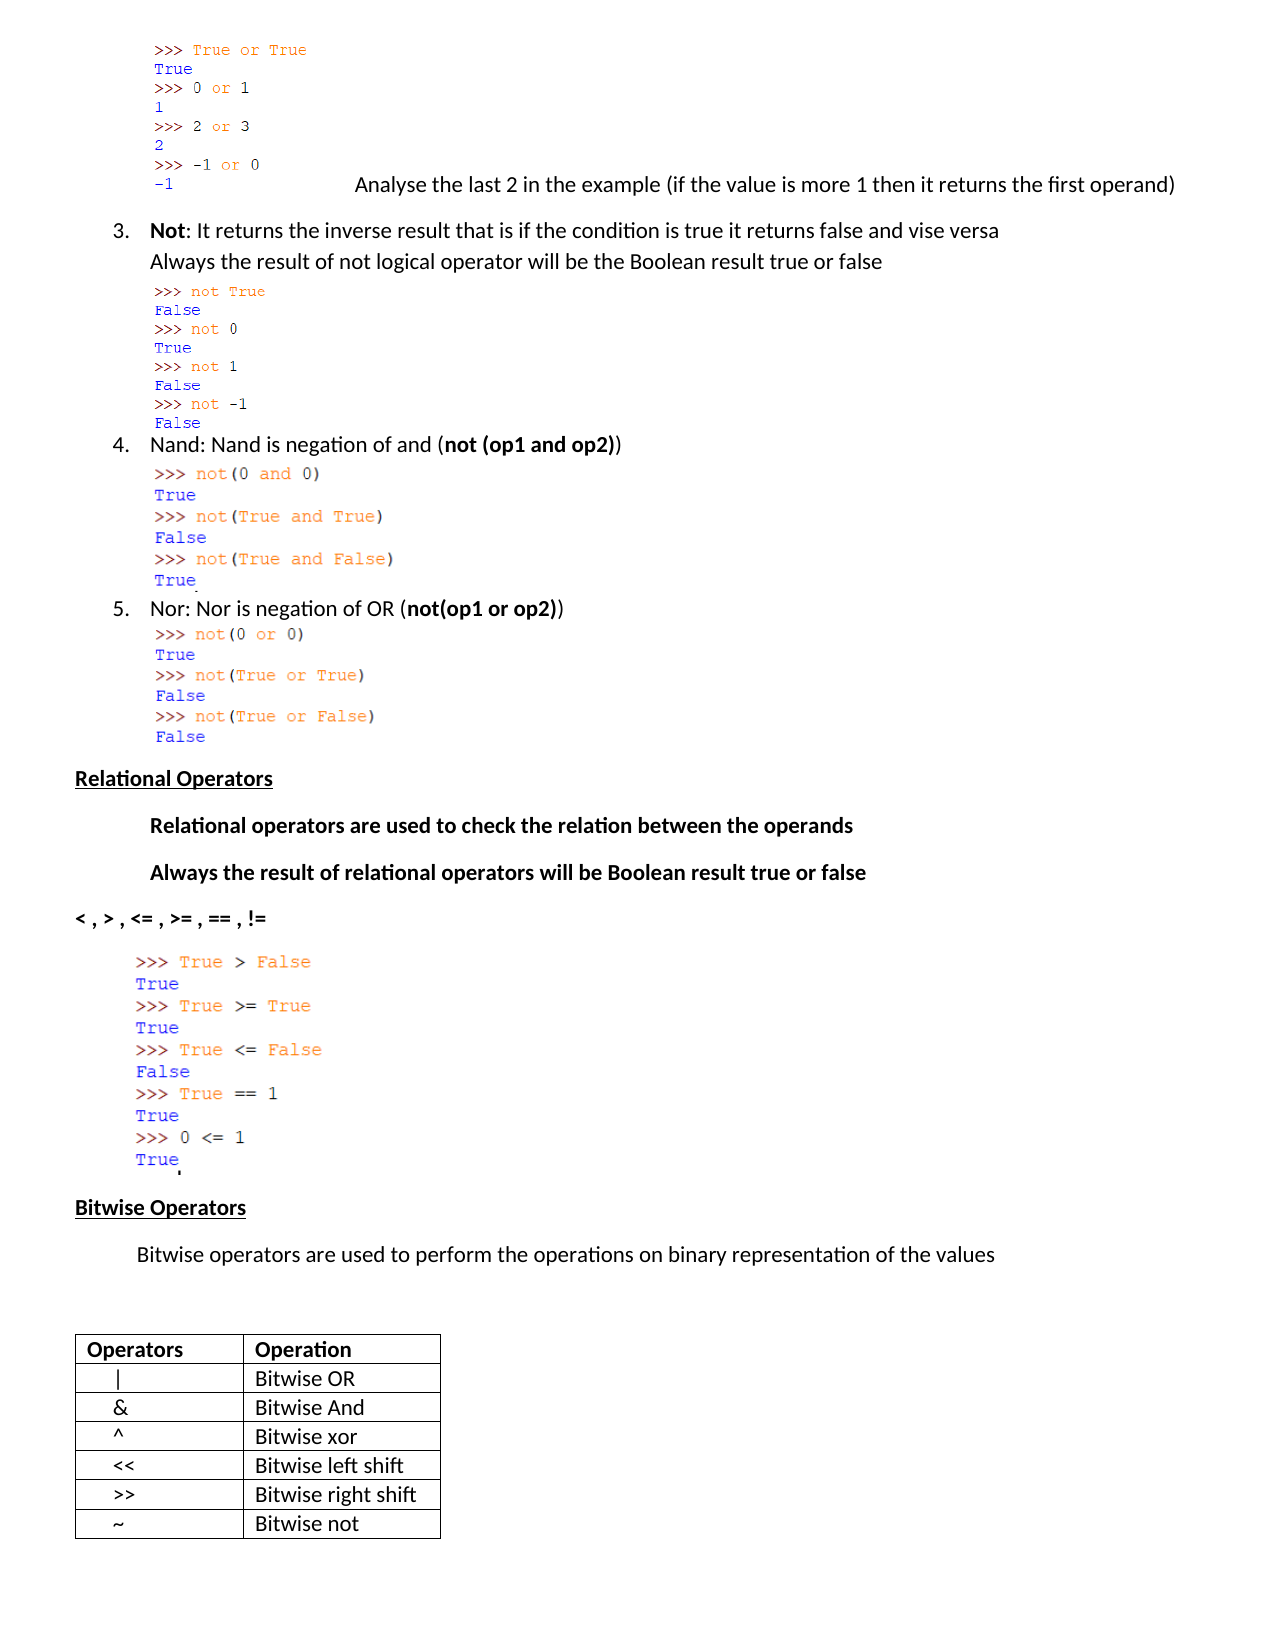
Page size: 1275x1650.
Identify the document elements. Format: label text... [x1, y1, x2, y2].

text Always the result of relational operators will be Boolean result true or false [75, 858, 1200, 886]
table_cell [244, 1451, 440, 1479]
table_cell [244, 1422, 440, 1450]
list Nor: Nor is negation of OR (not(op1 or op2)) [112, 594, 1200, 622]
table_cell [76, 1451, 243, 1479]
picture [150, 460, 423, 592]
text Analyse the last 2 in the example (if the value is more 1 then it returns the first operand) [150, 37, 1200, 198]
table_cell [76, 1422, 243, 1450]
list Always the result of not logical operator will be the Boolean result true or false [150, 247, 1200, 275]
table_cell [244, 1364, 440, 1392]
text < , > , <= , >= , == , != [75, 904, 1200, 933]
text Relational operators are used to check the relation between the operands [75, 811, 1200, 839]
picture [150, 277, 288, 429]
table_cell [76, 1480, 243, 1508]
text Bitwise operators are used to perform the operations on binary representation of the values [75, 1240, 1200, 1268]
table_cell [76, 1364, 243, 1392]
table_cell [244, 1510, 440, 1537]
text Bitwise Operators [75, 1193, 1200, 1221]
list Nand: Nand is negation of and (not (op1 and op2)) [112, 431, 1200, 459]
list Not: It returns the inverse result that is if the condition is true it returns false and vise versa [112, 217, 1200, 244]
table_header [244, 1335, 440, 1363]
picture [131, 951, 348, 1175]
picture [150, 37, 350, 192]
text Relational Operators [75, 764, 1200, 792]
picture [150, 623, 417, 746]
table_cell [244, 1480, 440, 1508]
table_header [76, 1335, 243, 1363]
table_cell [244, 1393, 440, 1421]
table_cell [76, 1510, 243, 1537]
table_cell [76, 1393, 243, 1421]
